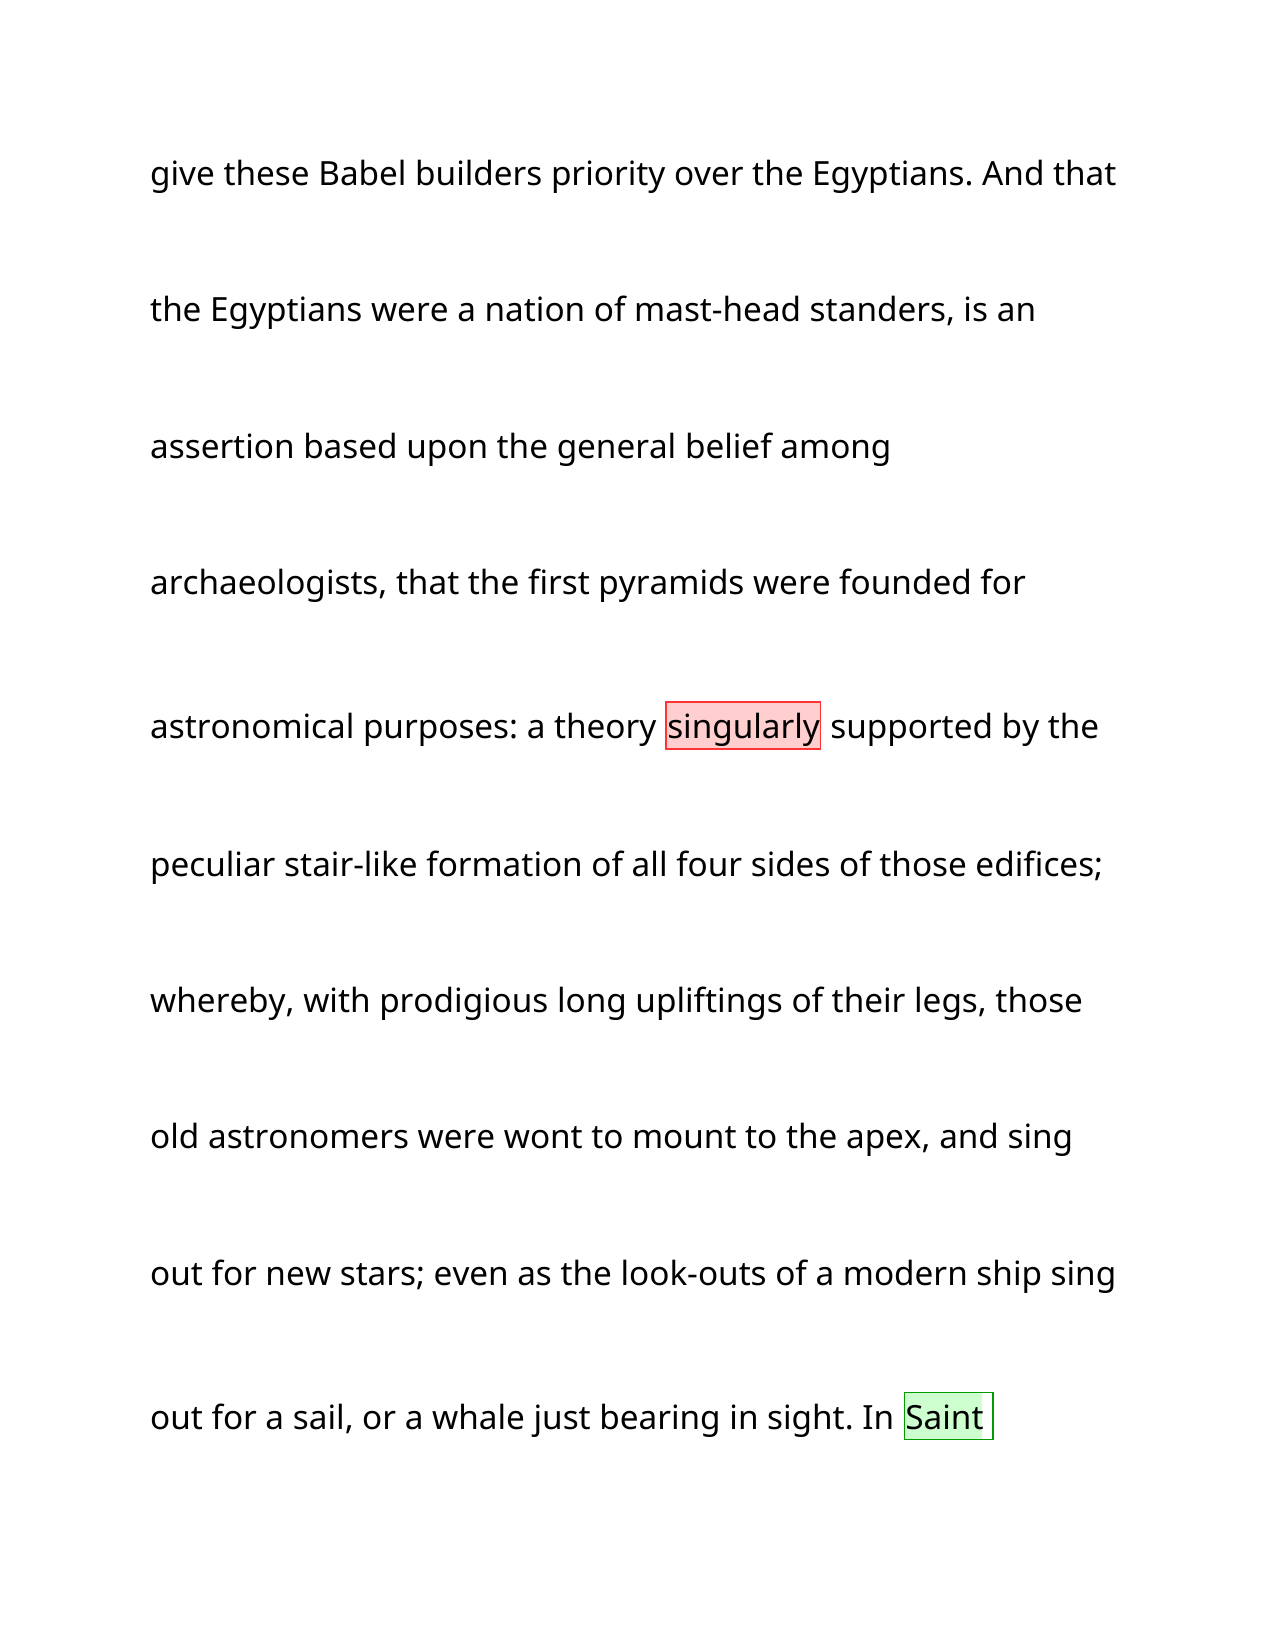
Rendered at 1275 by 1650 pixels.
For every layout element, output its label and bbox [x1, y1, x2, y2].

text [150, 150, 1125, 1440]
